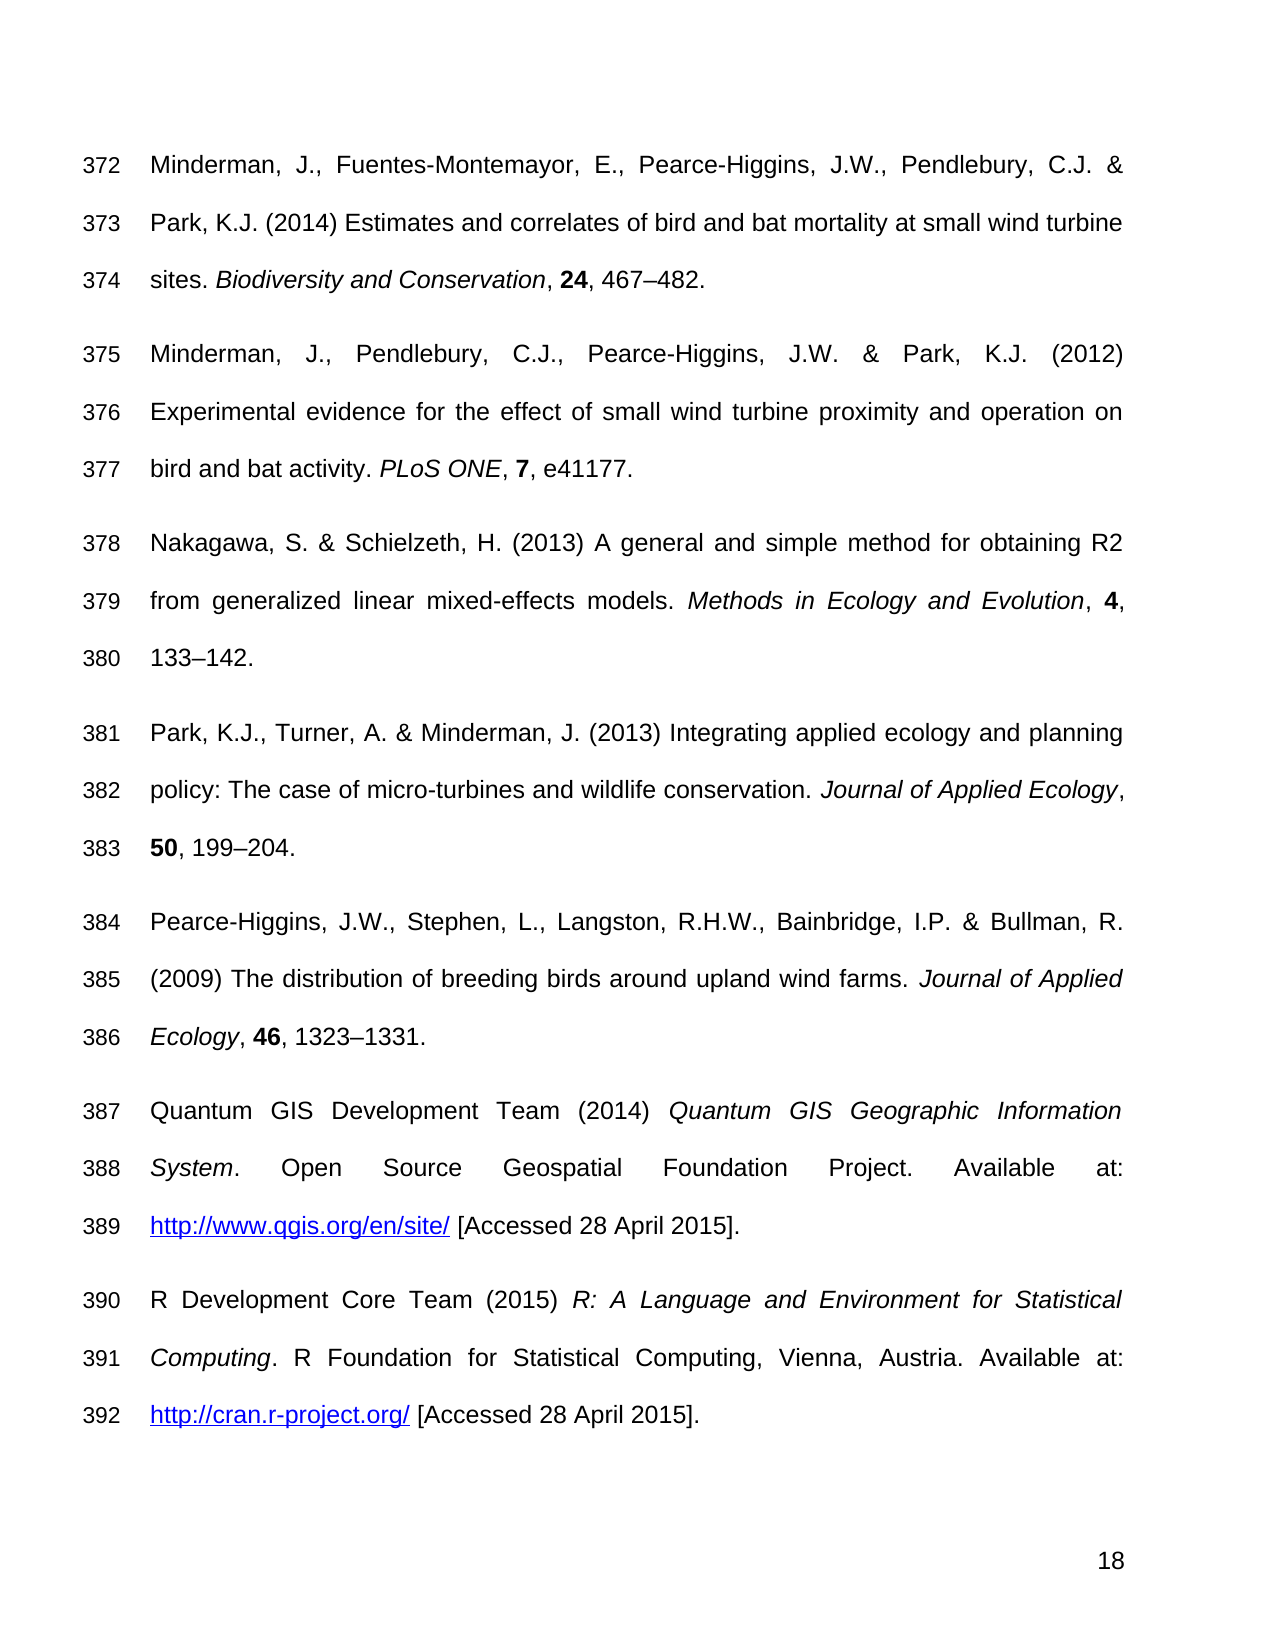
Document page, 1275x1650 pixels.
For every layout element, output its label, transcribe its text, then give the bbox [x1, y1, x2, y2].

text Park, K.J., Turner, A. & Minderman, J. (2013) Integrating applied ecology and planning policy: The case of micro-turbines and wildlife conservation. Journal of Applied Ecology, 50, 199–204. [150, 717, 1125, 861]
text Quantum GIS Development Team (2014) Quantum GIS Geographic Information System. Open Source Geospatial Foundation Project. Available at: http://www.qgis.org/en/site/ [Accessed 28 April 2015]. [150, 1096, 1125, 1239]
text R Development Core Team (2015) R: A Language and Environment for Statistical Computing. R Foundation for Statistical Computing, Vienna, Austria. Available at: http://cran.r-project.org/ [Accessed 28 April 2015]. [150, 1285, 1125, 1429]
text Nakagawa, S. & Schielzeth, H. (2013) A general and simple method for obtaining R2 from generalized linear mixed-effects models. Methods in Ecology and Evolution, 4, 133–142. [150, 528, 1125, 672]
text Minderman, J., Pendlebury, C.J., Pearce-Higgins, J.W. & Park, K.J. (2012) Experimental evidence for the effect of small wind turbine proximity and operation on bird and bat activity. PLoS ONE, 7, e41177. [150, 339, 1125, 483]
text Minderman, J., Fuentes-Montemayor, E., Pearce-Higgins, J.W., Pendlebury, C.J. & Park, K.J. (2014) Estimates and correlates of bird and bat mortality at small wind turbine sites. Biodiversity and Conservation, 24, 467–482. [150, 150, 1125, 294]
text Pearce-Higgins, J.W., Stephen, L., Langston, R.H.W., Bainbridge, I.P. & Bullman, R. (2009) The distribution of breeding birds around upland wind farms. Journal of Applied Ecology, 46, 1323–1331. [150, 907, 1125, 1050]
